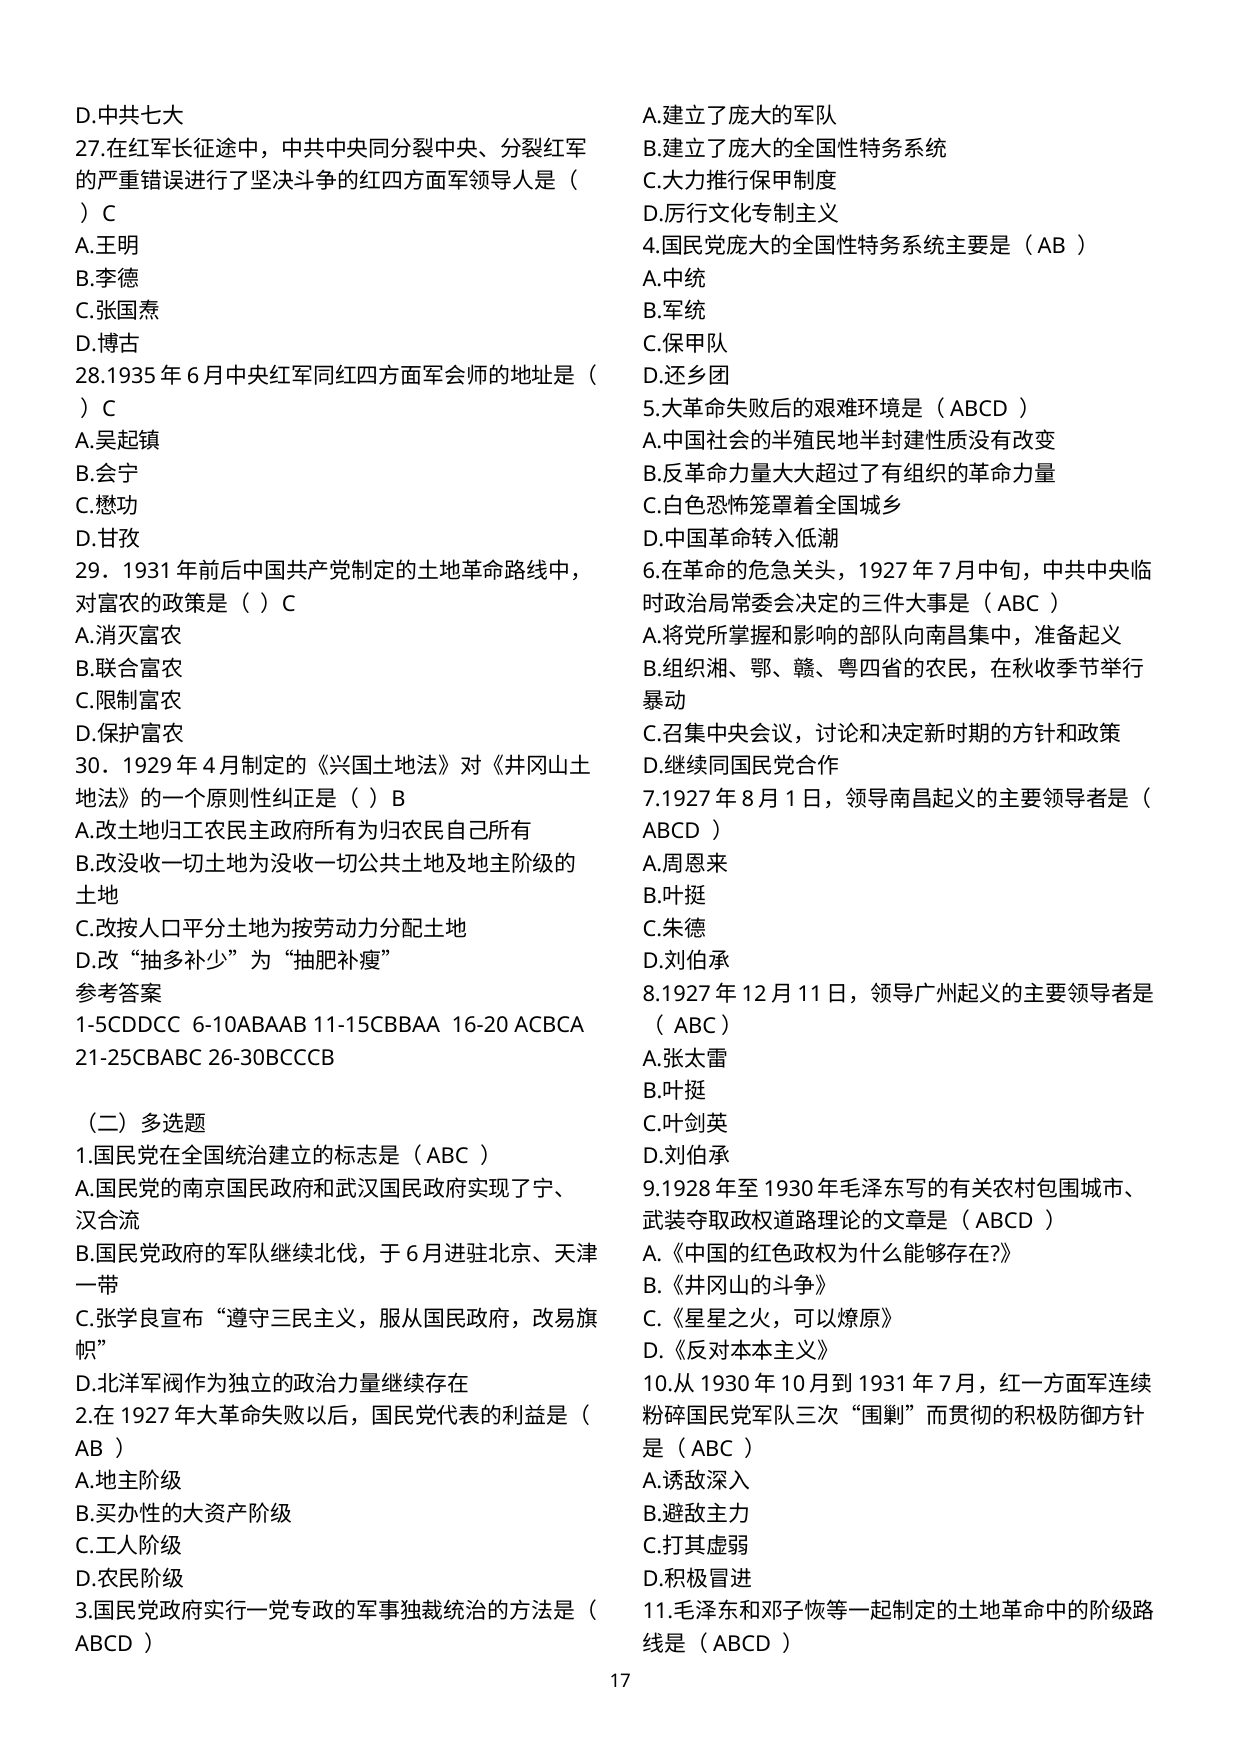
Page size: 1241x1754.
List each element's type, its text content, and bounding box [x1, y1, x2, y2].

text D.继续同国民党合作 [642, 748, 1165, 781]
text D.博古 [75, 326, 598, 358]
text B.《井冈山的斗争》 [642, 1268, 1165, 1301]
text B.买办性的大资产阶级 [75, 1496, 598, 1528]
text A.地主阶级 [75, 1463, 598, 1496]
text D.农民阶级 [75, 1561, 598, 1593]
text D.中共七大 [75, 98, 598, 131]
text A.中国社会的半殖民地半封建性质没有改变 [642, 423, 1165, 456]
text 1-5CDDCC 6-10ABAAB 11-15CBBAA 16-20 ACBCA [75, 1008, 598, 1041]
text 7.1927年8月1日，领导南昌起义的主要领导者是（ ABCD ） [642, 781, 1165, 846]
text A.将党所掌握和影响的部队向南昌集中，准备起义 [642, 618, 1165, 651]
text B.反革命力量大大超过了有组织的革命力量 [642, 456, 1165, 488]
text C.懋功 [75, 488, 598, 521]
text D.还乡团 [642, 358, 1165, 391]
text B.建立了庞大的全国性特务系统 [642, 131, 1165, 163]
text A.吴起镇 [75, 423, 598, 456]
text 1.国民党在全国统治建立的标志是（ ABC ） [75, 1138, 598, 1171]
text A.改土地归工农民主政府所有为归农民自己所有 [75, 813, 598, 846]
text C.保甲队 [642, 326, 1165, 358]
text 29．1931年前后中国共产党制定的土地革命路线中，对富农的政策是（ ）C [75, 553, 598, 618]
text D.《反对本本主义》 [642, 1333, 1165, 1366]
text A.周恩来 [642, 846, 1165, 878]
text A.消灭富农 [75, 618, 598, 651]
text A.国民党的南京国民政府和武汉国民政府实现了宁、汉合流 [75, 1171, 598, 1236]
text A.中统 [642, 261, 1165, 293]
text 2.在1927年大革命失败以后，国民党代表的利益是（ AB ） [75, 1398, 598, 1463]
text D.厉行文化专制主义 [642, 196, 1165, 228]
text C.工人阶级 [75, 1528, 598, 1561]
text C.限制富农 [75, 683, 598, 716]
text A.诱敌深入 [642, 1463, 1165, 1496]
text B.联合富农 [75, 651, 598, 683]
text D.甘孜 [75, 521, 598, 553]
text 9.1928年至1930年毛泽东写的有关农村包围城市、武装夺取政权道路理论的文章是（ ABCD ） [642, 1171, 1165, 1236]
text A.《中国的红色政权为什么能够存在?》 [642, 1236, 1165, 1268]
text 8.1927年12月11日，领导广州起义的主要领导者是（ ABC ） [642, 976, 1165, 1041]
text B.国民党政府的军队继续北伐，于6月进驻北京、天津一带 [75, 1236, 598, 1301]
text 5.大革命失败后的艰难环境是（ ABCD ） [642, 391, 1165, 423]
text C.叶剑英 [642, 1106, 1165, 1138]
text D.北洋军阀作为独立的政治力量继续存在 [75, 1366, 598, 1398]
text 28.1935年6月中央红军同红四方面军会师的地址是（ ）C [75, 358, 598, 423]
text 11.毛泽东和邓子恢等一起制定的土地革命中的阶级路线是（ ABCD ） [642, 1593, 1165, 1658]
text 30．1929年4月制定的《兴国土地法》对《井冈山土地法》的一个原则性纠正是（ ）B [75, 748, 598, 813]
text D.刘伯承 [642, 943, 1165, 976]
text C.朱德 [642, 911, 1165, 943]
text C.改按人口平分土地为按劳动力分配土地 [75, 911, 598, 943]
text 3.国民党政府实行一党专政的军事独裁统治的方法是（ ABCD ） [75, 1593, 598, 1658]
text B.避敌主力 [642, 1496, 1165, 1528]
text A.建立了庞大的军队 [642, 98, 1165, 131]
text 4.国民党庞大的全国性特务系统主要是（ AB ） [642, 228, 1165, 261]
text B.李德 [75, 261, 598, 293]
text C.《星星之火，可以燎原》 [642, 1301, 1165, 1333]
text D.刘伯承 [642, 1138, 1165, 1171]
text B.军统 [642, 293, 1165, 326]
text 27.在红军长征途中，中共中央同分裂中央、分裂红军的严重错误进行了坚决斗争的红四方面军领导人是（ ）C [75, 131, 598, 228]
text B.改没收一切土地为没收一切公共土地及地主阶级的土地 [75, 846, 598, 911]
text D.中国革命转入低潮 [642, 521, 1165, 553]
text C.召集中央会议，讨论和决定新时期的方针和政策 [642, 716, 1165, 748]
text 6.在革命的危急关头，1927年7月中旬，中共中央临时政治局常委会决定的三件大事是（ ABC ） [642, 553, 1165, 618]
text C.打其虚弱 [642, 1528, 1165, 1561]
text C.张学良宣布“遵守三民主义，服从国民政府，改易旗帜” [75, 1301, 598, 1366]
text C.张国焘 [75, 293, 598, 326]
text B.组织湘、鄂、赣、粤四省的农民，在秋收季节举行暴动 [642, 651, 1165, 716]
text D.保护富农 [75, 716, 598, 748]
text D.积极冒进 [642, 1561, 1165, 1593]
text 21-25CBABC 26-30BCCCB [75, 1041, 598, 1073]
text C.白色恐怖笼罩着全国城乡 [642, 488, 1165, 521]
text B.会宁 [75, 456, 598, 488]
text A.张太雷 [642, 1041, 1165, 1073]
text 10.从1930年10月到1931年7月，红一方面军连续粉碎国民党军队三次“围剿”而贯彻的积极防御方针是（ ABC ） [642, 1366, 1165, 1463]
text A.王明 [75, 228, 598, 261]
text B.叶挺 [642, 878, 1165, 911]
text 参考答案 [75, 976, 598, 1008]
text （二）多选题 [75, 1106, 598, 1138]
text D.改“抽多补少”为“抽肥补瘦” [75, 943, 598, 976]
text B.叶挺 [642, 1073, 1165, 1106]
text C.大力推行保甲制度 [642, 163, 1165, 196]
